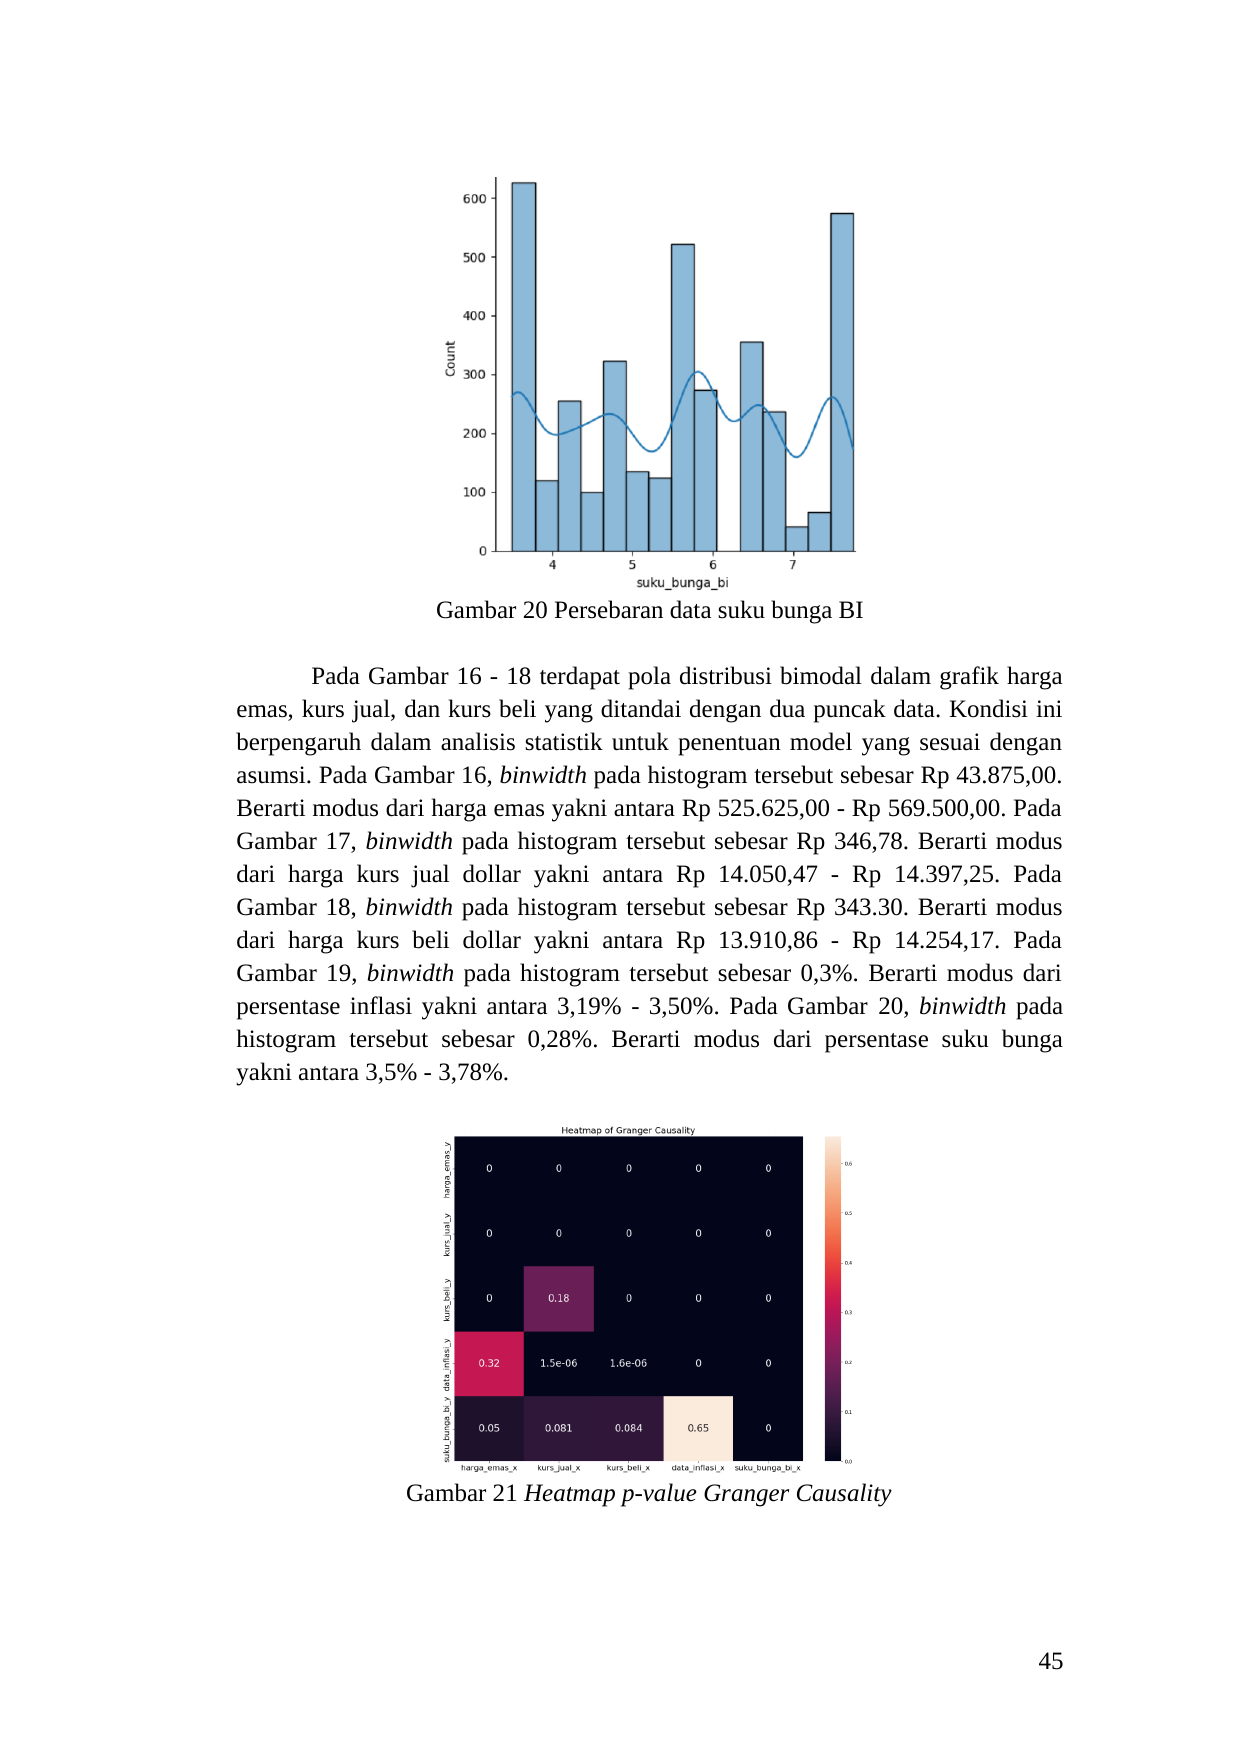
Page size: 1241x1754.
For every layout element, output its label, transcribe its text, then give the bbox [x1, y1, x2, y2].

picture [442, 1123, 857, 1474]
text Pada Gambar 16 - 18 terdapat pola distribusi bimodal dalam grafik harga emas, kurs jual, dan kurs beli yang ditandai dengan dua puncak data. Kondisi ini berpengaruh dalam analisis statistik untuk penentuan model yang sesuai dengan asumsi. Pada Gambar 16, binwidth pada histogram tersebut sebesar Rp 43.875,00. Berarti modus dari harga emas yakni antara Rp 525.625,00 - Rp 569.500,00. Pada Gambar 17, binwidth pada histogram tersebut sebesar Rp 346,78. Berarti modus dari harga kurs jual dollar yakni antara Rp 14.050,47 - Rp 14.397,25. Pada Gambar 18, binwidth pada histogram tersebut sebesar Rp 343.30. Berarti modus dari harga kurs beli dollar yakni antara Rp 13.910,86 - Rp 14.254,17. Pada Gambar 19, binwidth pada histogram tersebut sebesar 0,3%. Berarti modus dari persentase inflasi yakni antara 3,19% - 3,50%. Pada Gambar 20, binwidth pada histogram tersebut sebesar 0,28%. Berarti modus dari persentase suku bunga yakni antara 3,5% - 3,78%. [236, 661, 1063, 1086]
text Gambar 20 Persebaran data suku bunga BI [236, 595, 1063, 623]
picture [442, 177, 857, 591]
